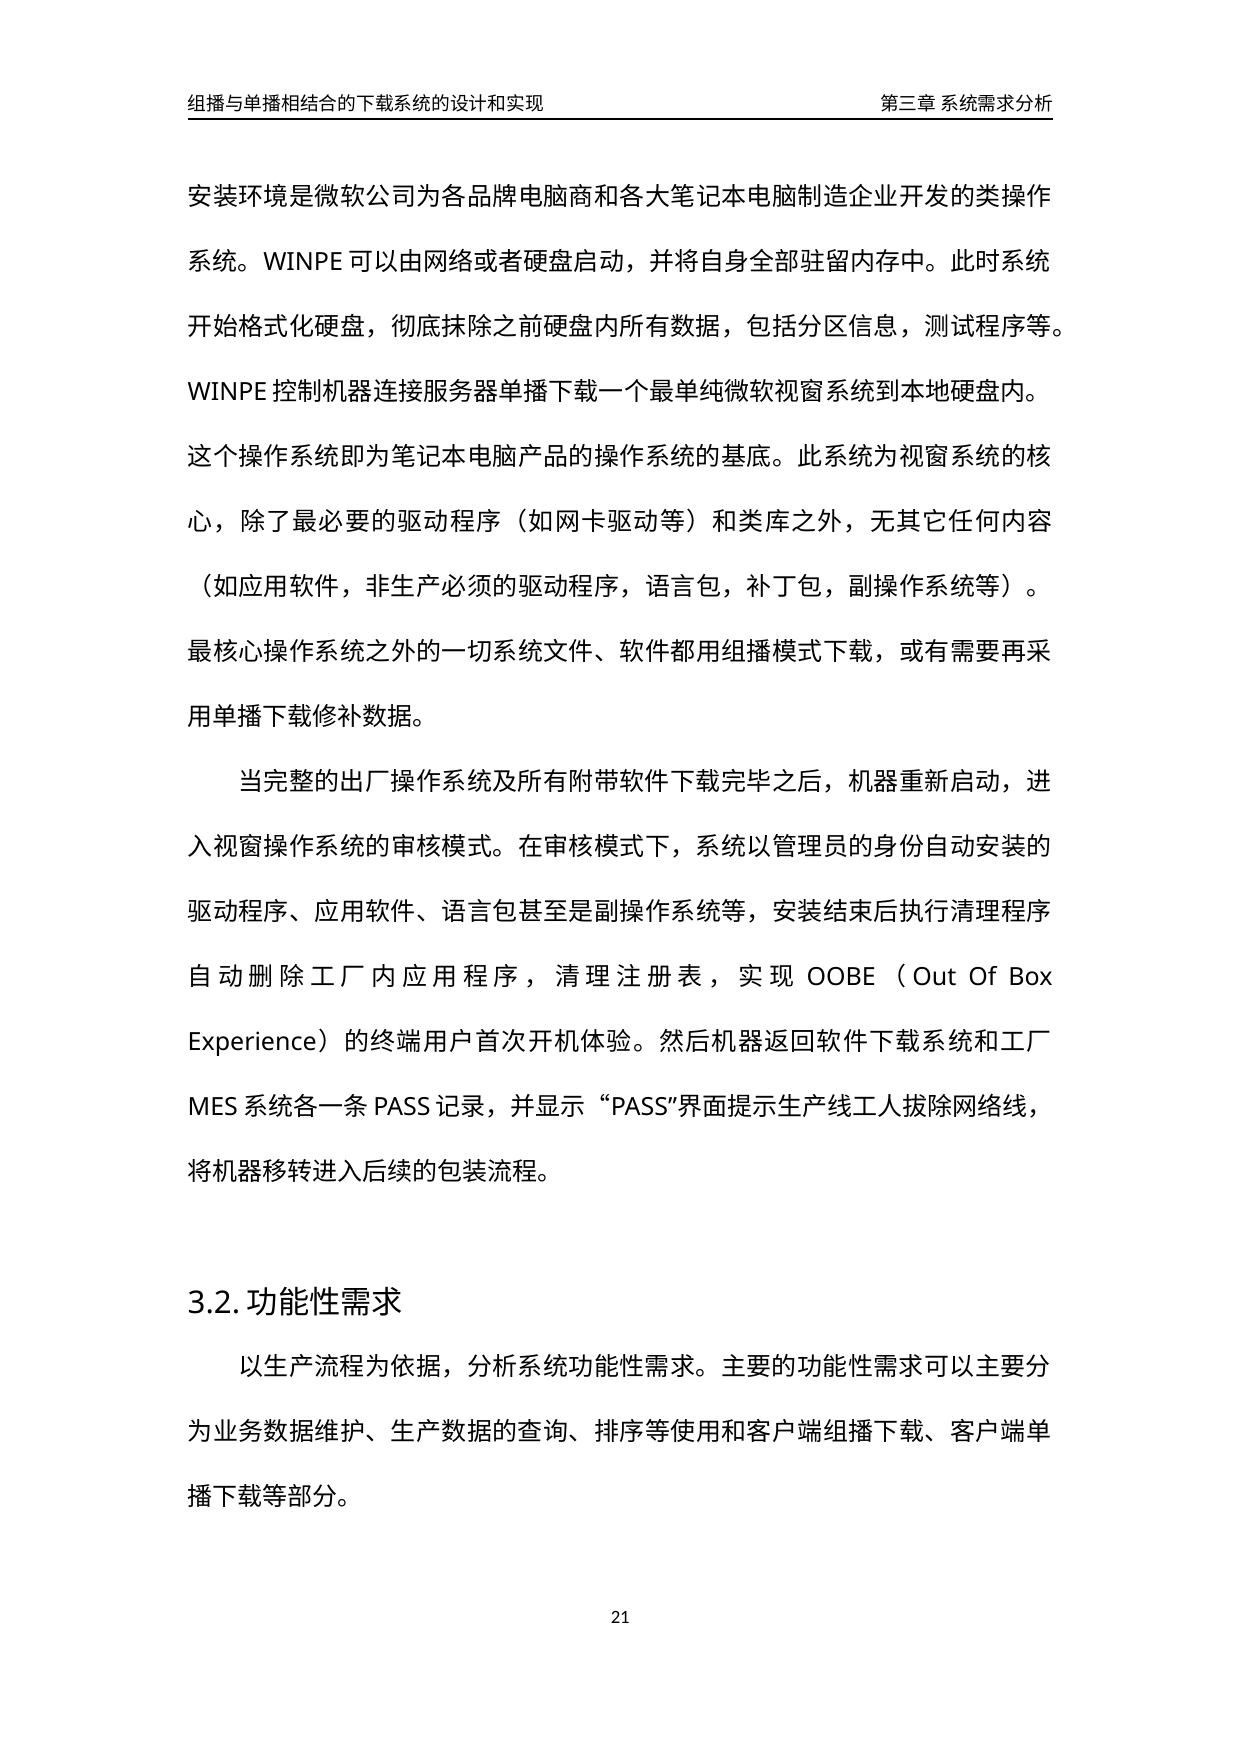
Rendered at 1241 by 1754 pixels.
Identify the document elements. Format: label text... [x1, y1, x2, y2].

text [187, 162, 1053, 747]
text 当完整的出厂操作系统及所有附带软件下载完毕之后，机器重新启动，进入视窗操作系统的审核模式。在审核模式下，系统以管理员的身份自动安装的驱动程序、应用软件、语言包甚至是副操作系统等，安装结束后执行清理程序自动删除工厂内应用程序，清理注册表，实现OOBE（Out Of Box Experience）的终端用户首次开机体验。然后机器返回软件下载系统和工厂MES系统各一条PASS记录，并显示“PASS”界面提示生产线工人拔除网络线，将机器移转进入后续的包装流程。 [187, 747, 1053, 1202]
list 功能性需求 [187, 1267, 1053, 1332]
text 以生产流程为依据，分析系统功能性需求。主要的功能性需求可以主要分为业务数据维护、生产数据的查询、排序等使用和客户端组播下载、客户端单播下载等部分。 [187, 1332, 1053, 1527]
